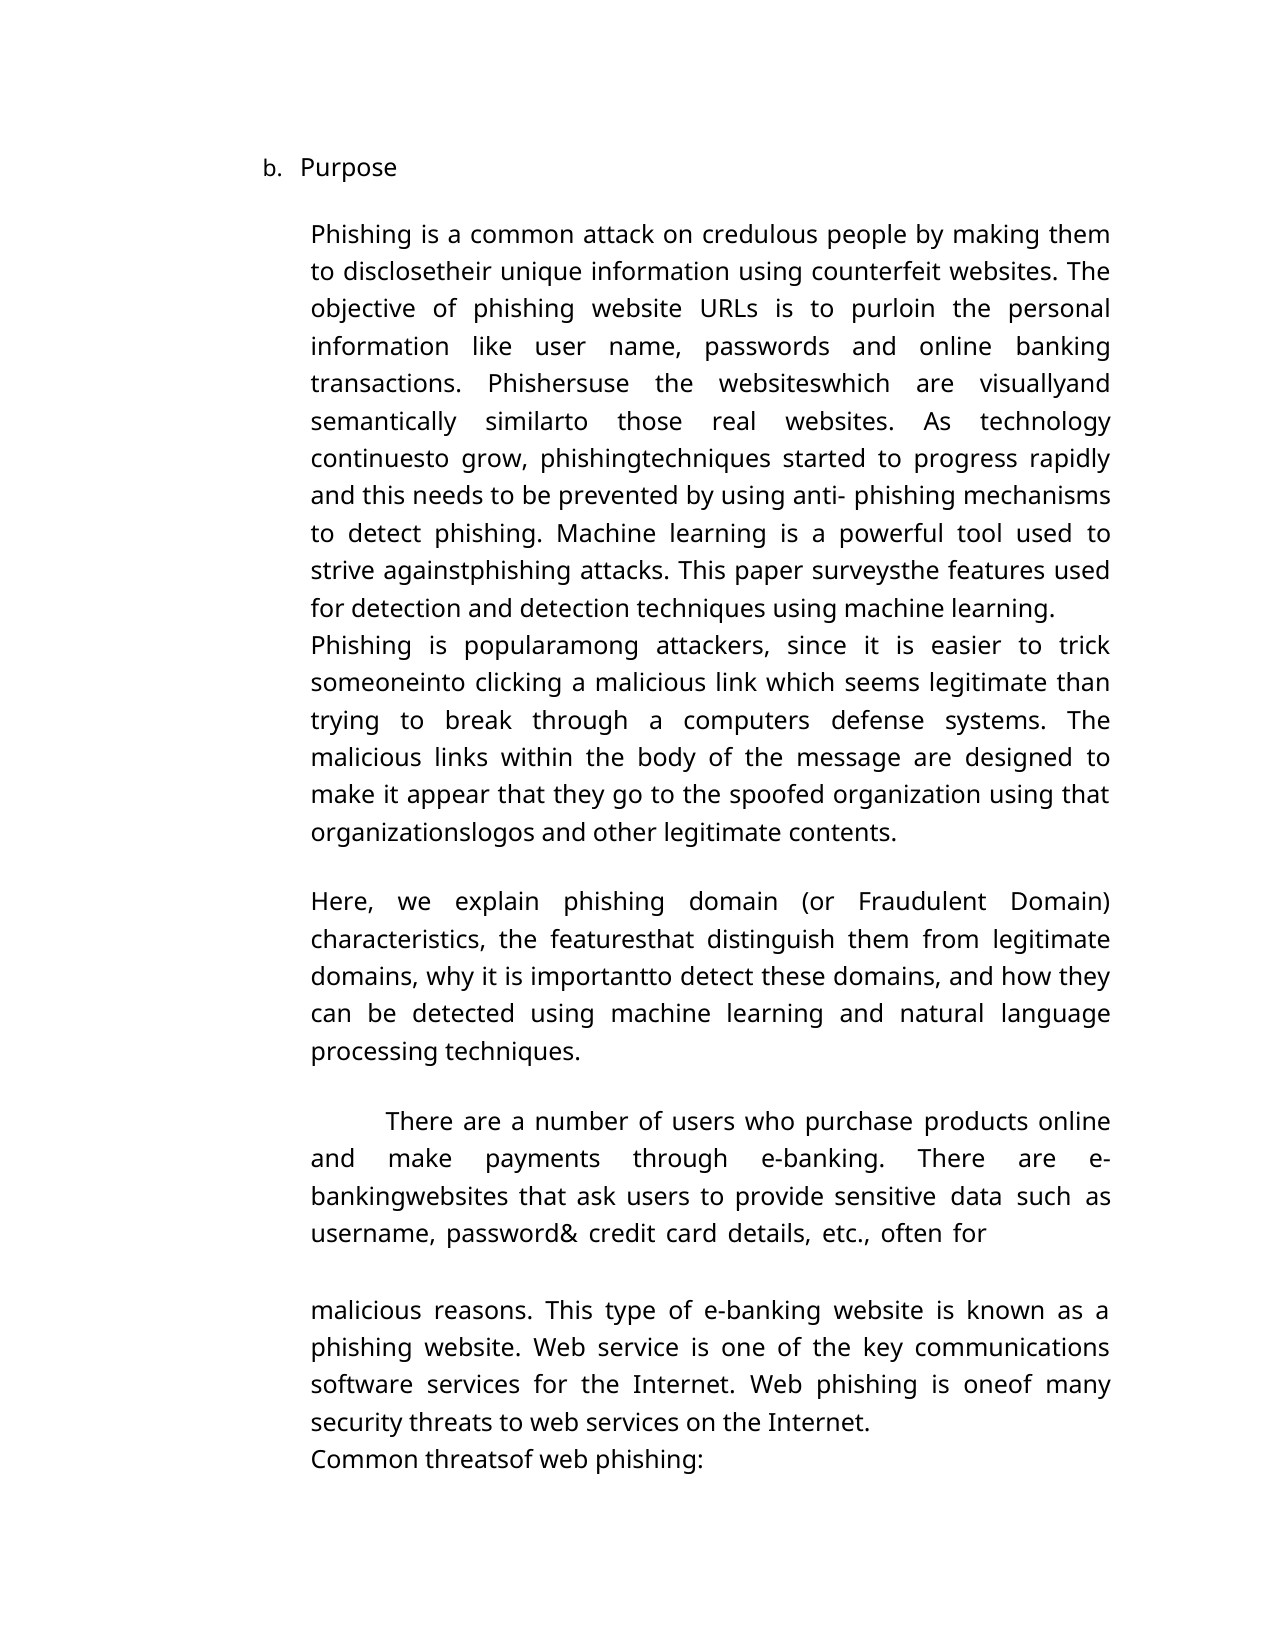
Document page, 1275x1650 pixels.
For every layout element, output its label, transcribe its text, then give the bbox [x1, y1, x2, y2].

text Here, we explain phishing domain (or Fraudulent Domain) characteristics, the featuresthat distinguish them from legitimate domains, why it is importantto detect these domains, and how they can be detected using machine learning and natural language processing techniques. [310, 884, 1111, 1068]
text Common threatsof web phishing: [310, 1442, 1125, 1476]
text There are a number of users who purchase products online and make payments through e-banking. There are e-bankingwebsites that ask users to provide sensitive data such as username, password& credit card details, etc., often for [310, 1103, 1111, 1249]
text malicious reasons. This type of e-banking website is known as a phishing website. Web service is one of the key communications software services for the Internet. Web phishing is oneof many security threats to web services on the Internet. [310, 1292, 1111, 1439]
text Phishing is popularamong attackers, since it is easier to trick someoneinto clicking a malicious link which seems legitimate than trying to break through a computers defense systems. The malicious links within the body of the message are designed to make it appear that they go to the spoofed organization using that organizationslogos and other legitimate contents. [310, 628, 1111, 849]
list Purpose [262, 150, 1125, 184]
